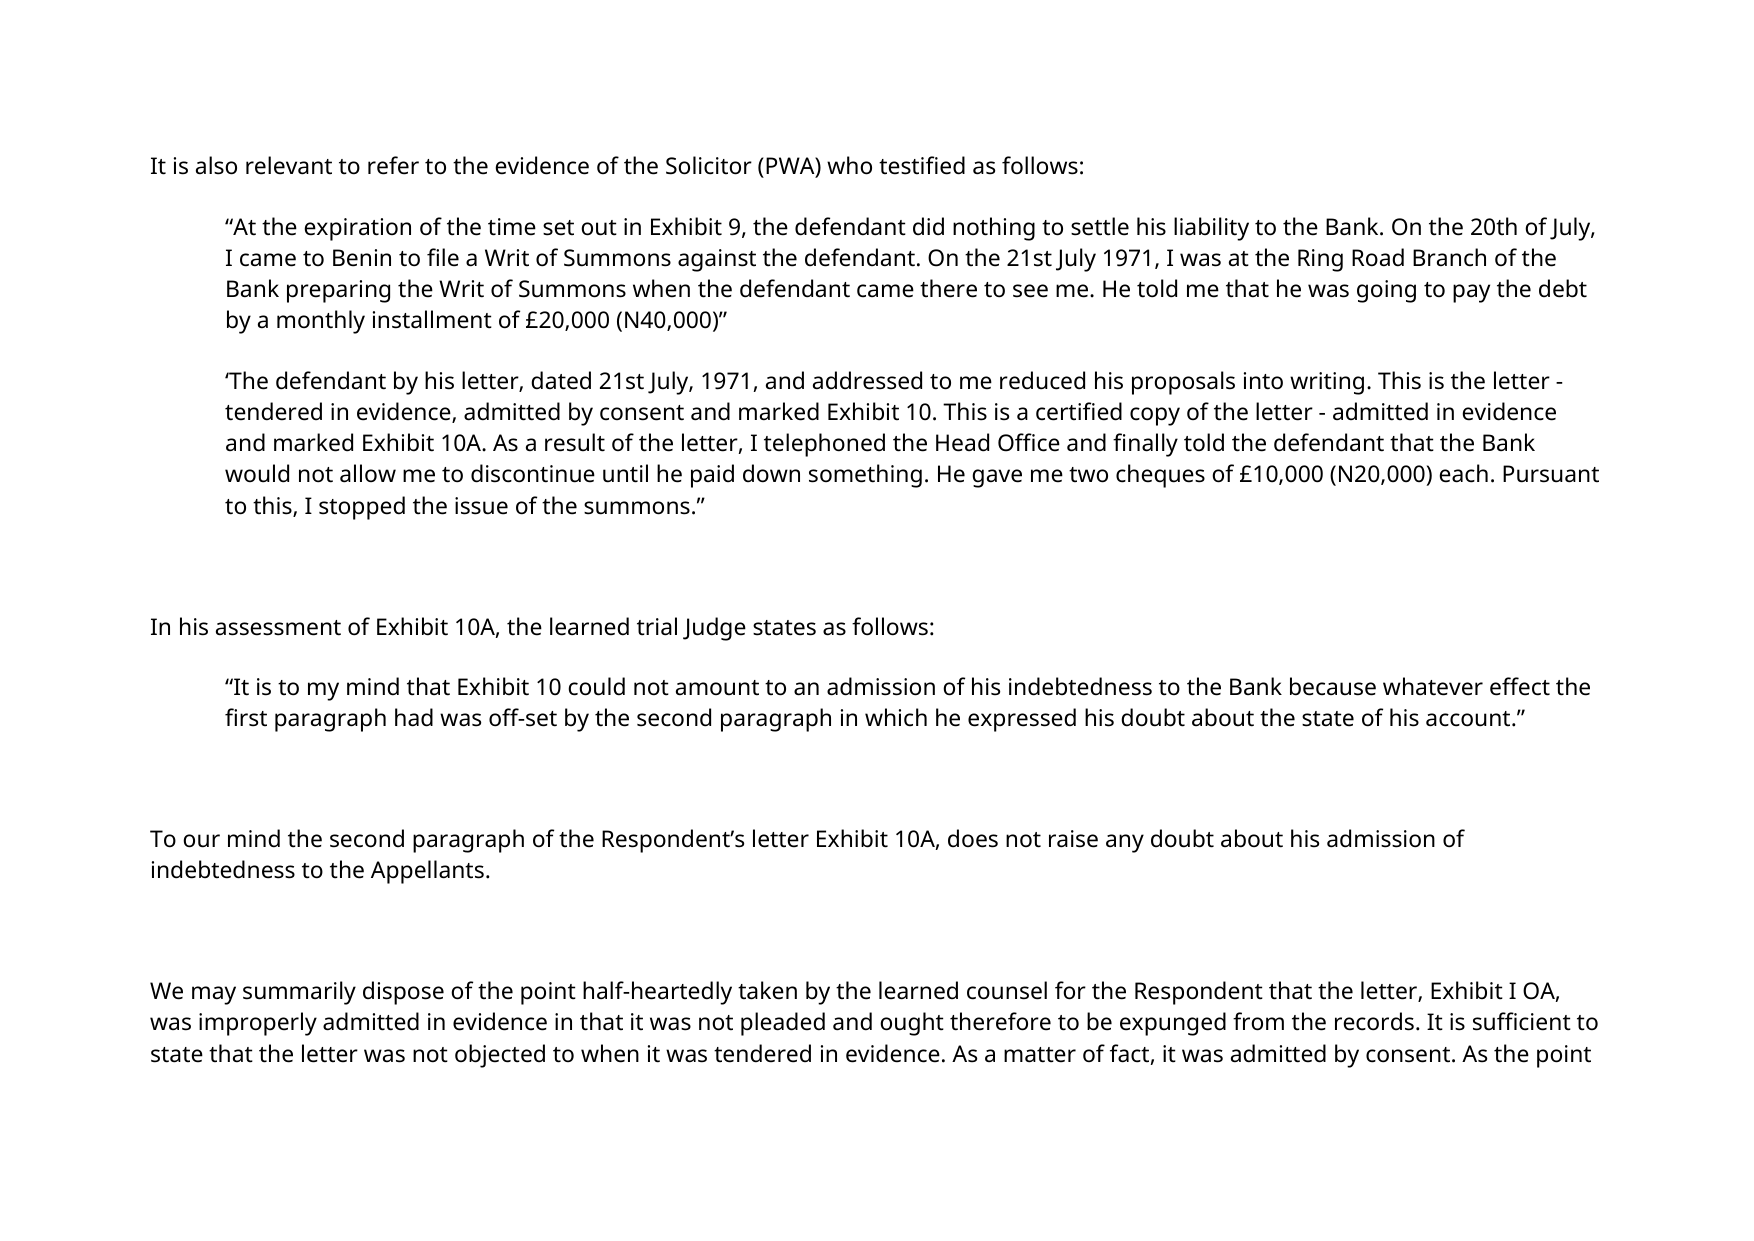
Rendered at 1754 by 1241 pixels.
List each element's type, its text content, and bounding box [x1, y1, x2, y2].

text ‘The defendant by his letter, dated 21st July, 1971, and addressed to me reduced his proposals into writing. This is the letter - tendered in evidence, admitted by consent and marked Exhibit 10. This is a certified copy of the letter - admitted in evidence and marked Exhibit 10A. As a result of the letter, I telephoned the Head Office and finally told the defendant that the Bank would not allow me to discontinue until he paid down something. He gave me two cheques of £10,000 (N20,000) each. Pursuant to this, I stopped the issue of the summons.” [225, 364, 1604, 521]
text “At the expiration of the time set out in Exhibit 9, the defendant did nothing to settle his liability to the Bank. On the 20th of July, I came to Benin to file a Writ of Summons against the defendant. On the 21st July 1971, I was at the Ring Road Branch of the Bank preparing the Writ of Summons when the defendant came there to see me. He told me that he was going to pay the debt by a monthly installment of £20,000 (N40,000)” [225, 210, 1604, 335]
text In his assessment of Exhibit 10A, the learned trial Judge states as follows: [150, 610, 1604, 642]
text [150, 975, 1604, 1069]
text “It is to my mind that Exhibit 10 could not amount to an admission of his indebtedness to the Bank because whatever effect the first paragraph had was off-set by the second paragraph in which he expressed his doubt about the state of his account.” [225, 671, 1604, 733]
text To our mind the second paragraph of the Respondent’s letter Exhibit 10A, does not raise any doubt about his admission of indebtedness to the Appellants. [150, 823, 1604, 885]
text It is also relevant to refer to the evidence of the Solicitor (PWA) who testified as follows: [150, 150, 1604, 181]
